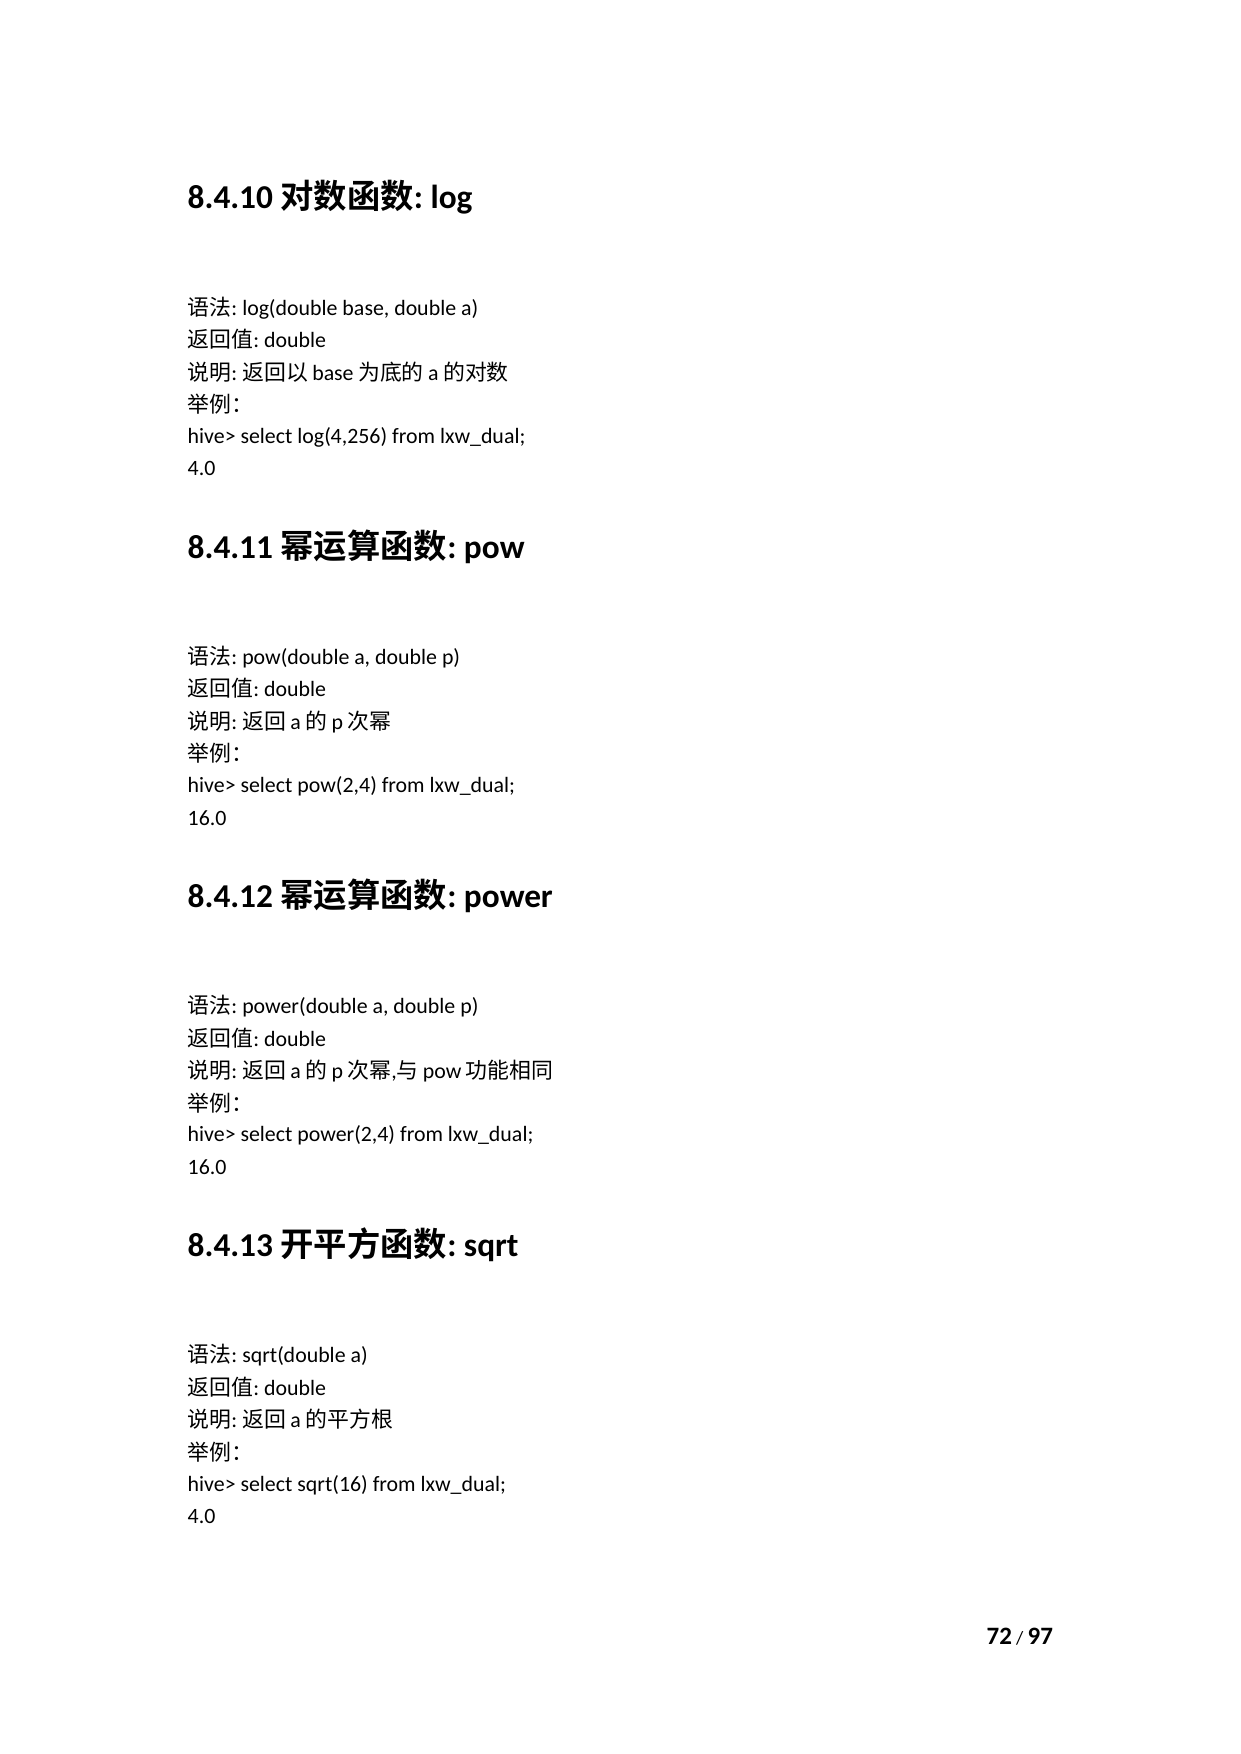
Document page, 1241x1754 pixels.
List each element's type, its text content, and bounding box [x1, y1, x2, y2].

text 语法: log(double base, double a) [187, 289, 1053, 322]
text hive> select log(4,256) from lxw_dual; [187, 419, 1053, 452]
text 返回值: double [187, 1020, 1053, 1053]
text 返回值: double [187, 1369, 1053, 1402]
text 4.0 [187, 452, 1053, 484]
text 举例： [187, 387, 1053, 419]
text 说明: 返回a的平方根 [187, 1402, 1053, 1434]
text 语法: power(double a, double p) [187, 988, 1053, 1020]
text 16.0 [187, 801, 1053, 833]
text hive> select power(2,4) from lxw_dual; [187, 1118, 1053, 1150]
text 举例： [187, 1085, 1053, 1118]
text hive> select sqrt(16) from lxw_dual; [187, 1467, 1053, 1499]
subtitle 幂运算函数: power [187, 861, 1053, 926]
text 返回值: double [187, 671, 1053, 703]
text 16.0 [187, 1150, 1053, 1183]
text 说明: 返回a的p次幂,与pow功能相同 [187, 1053, 1053, 1085]
text 语法: pow(double a, double p) [187, 638, 1053, 671]
text 语法: sqrt(double a) [187, 1337, 1053, 1369]
text 返回值: double [187, 322, 1053, 354]
subtitle 对数函数: log [187, 162, 1053, 227]
text 说明: 返回a的p次幂 [187, 703, 1053, 736]
text 4.0 [187, 1499, 1053, 1532]
text 举例： [187, 1434, 1053, 1467]
text hive> select pow(2,4) from lxw_dual; [187, 768, 1053, 801]
text 举例： [187, 736, 1053, 768]
subtitle 幂运算函数: pow [187, 511, 1053, 576]
subtitle 开平方函数: sqrt [187, 1210, 1053, 1275]
text 说明: 返回以base为底的a的对数 [187, 354, 1053, 387]
